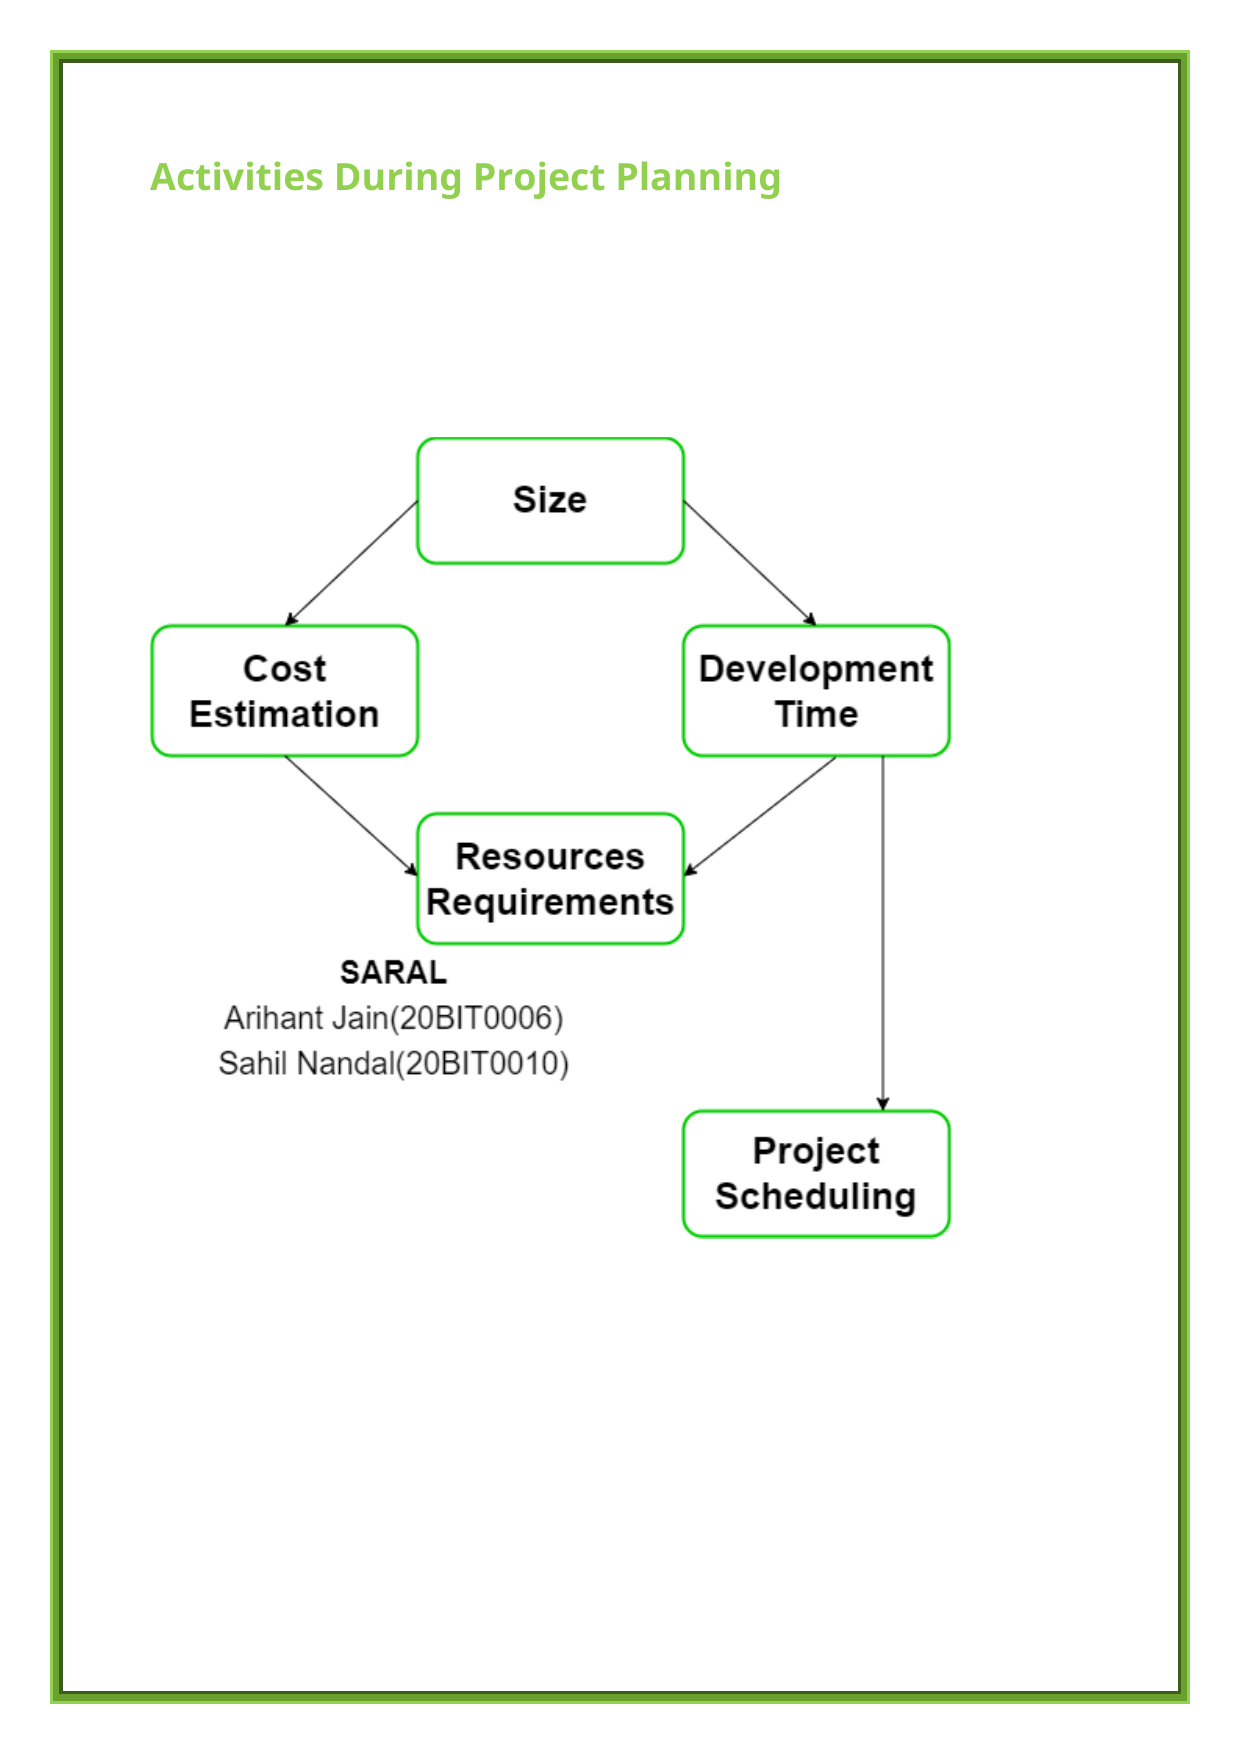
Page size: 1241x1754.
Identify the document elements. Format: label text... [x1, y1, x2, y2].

text Activities During Project Planning [150, 150, 1090, 201]
picture [150, 437, 952, 1239]
